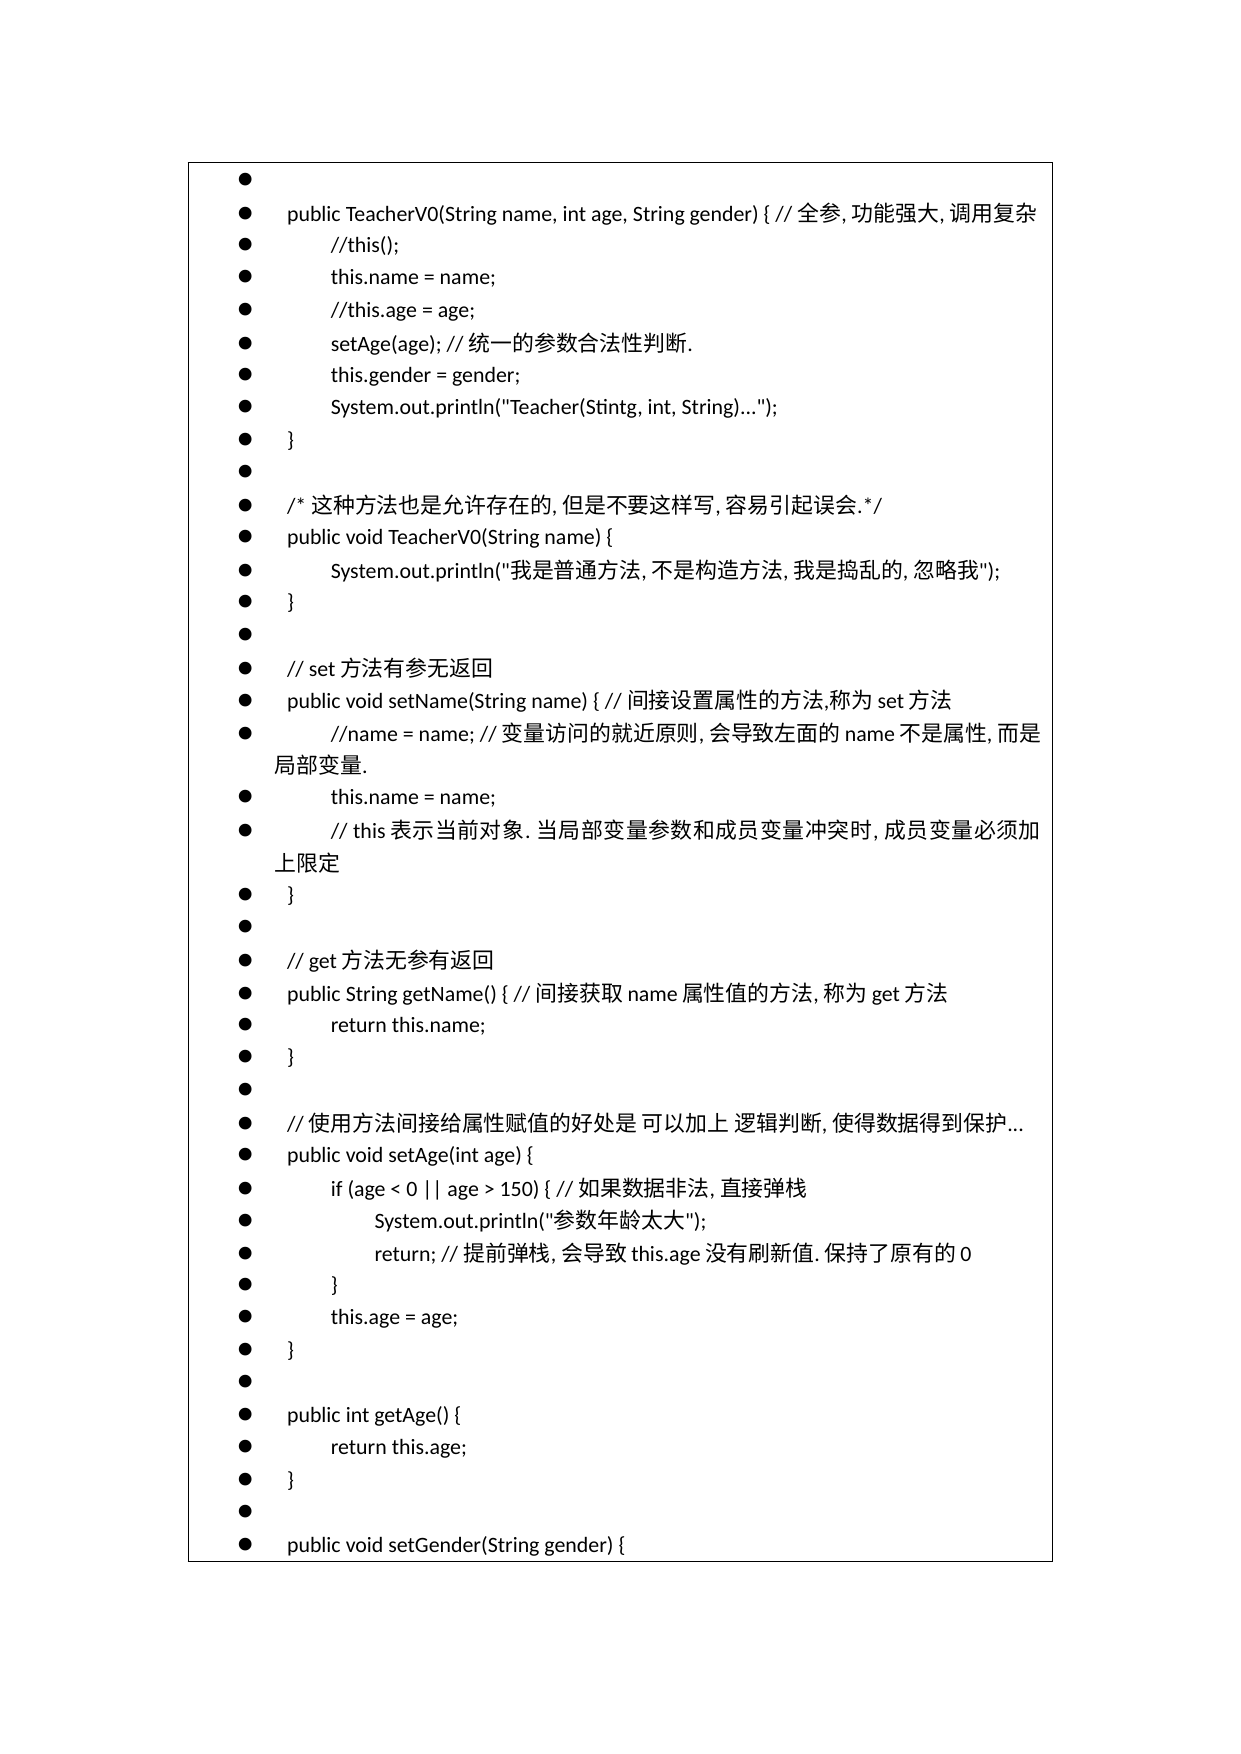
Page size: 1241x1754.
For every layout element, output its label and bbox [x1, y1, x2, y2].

table_header [189, 163, 1052, 1561]
